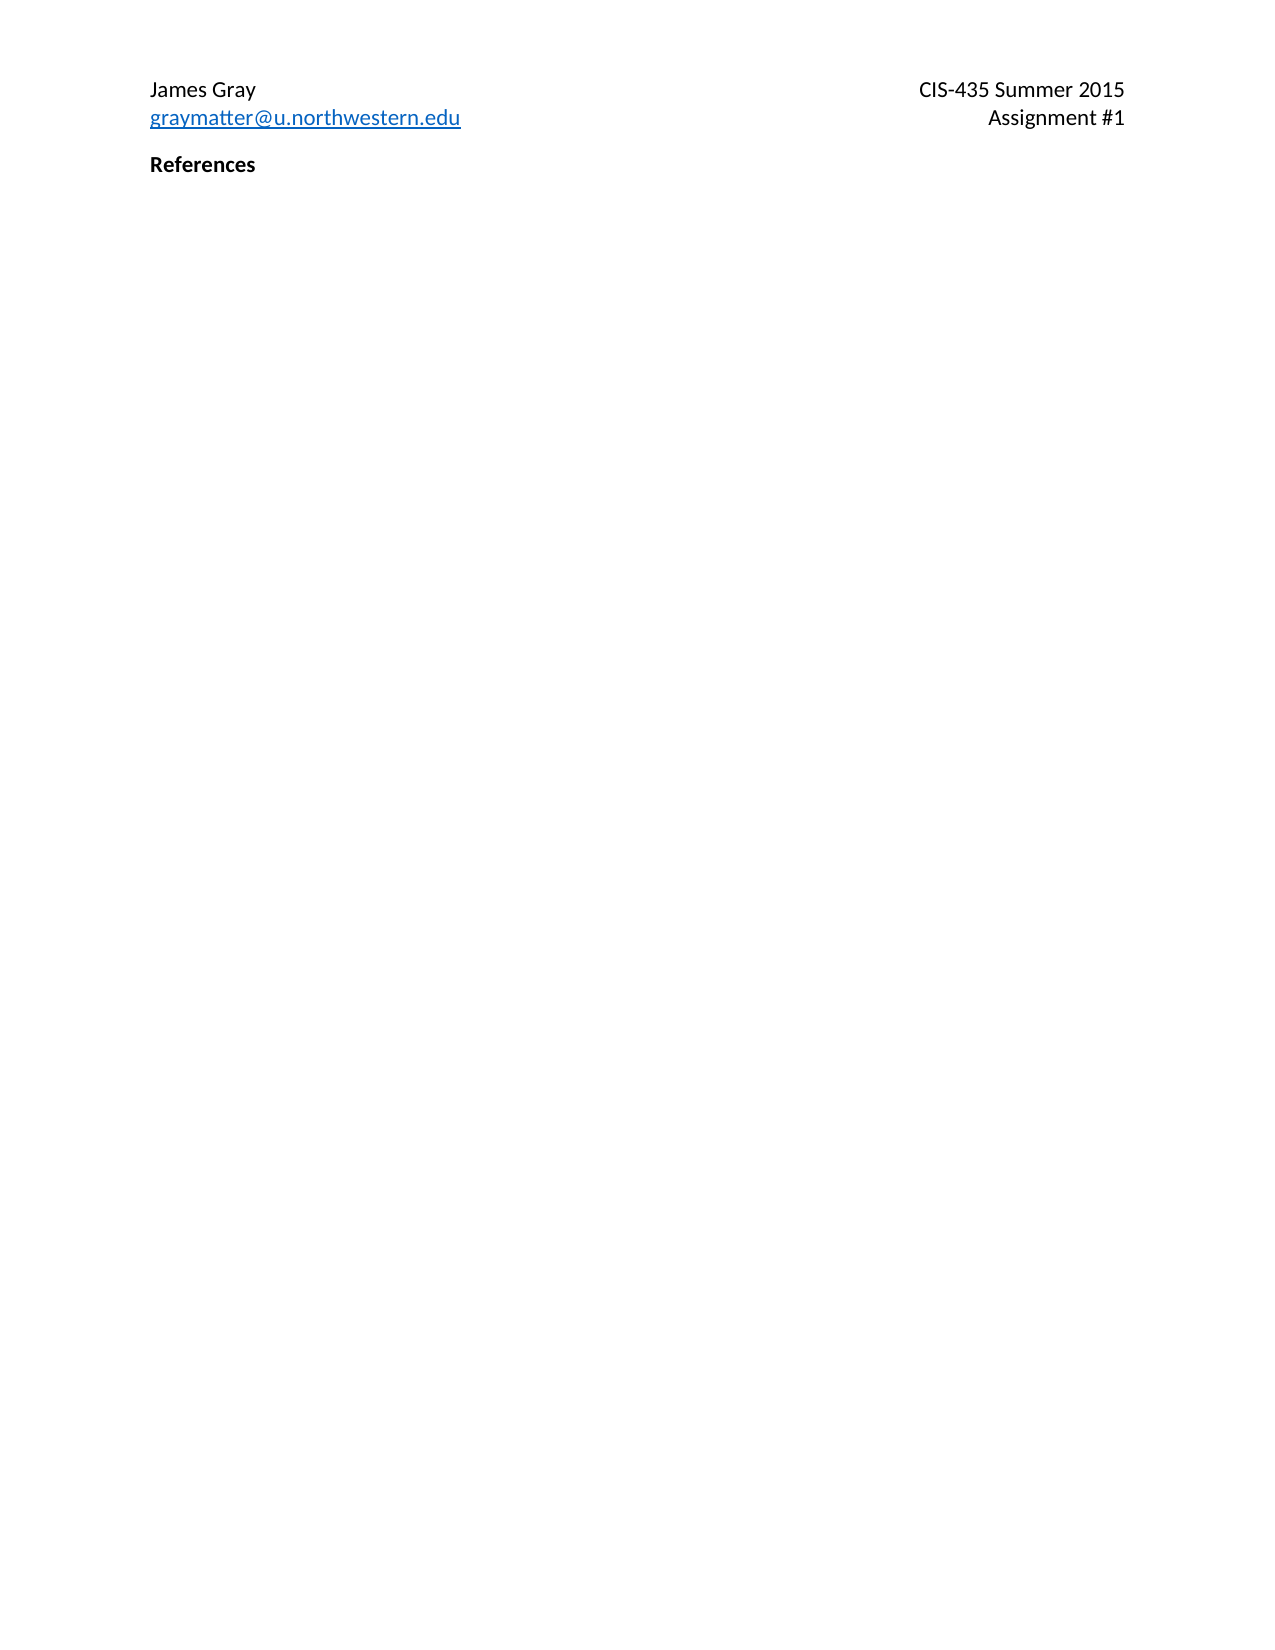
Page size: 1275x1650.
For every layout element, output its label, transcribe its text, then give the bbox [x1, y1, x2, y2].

text References [150, 150, 1125, 178]
